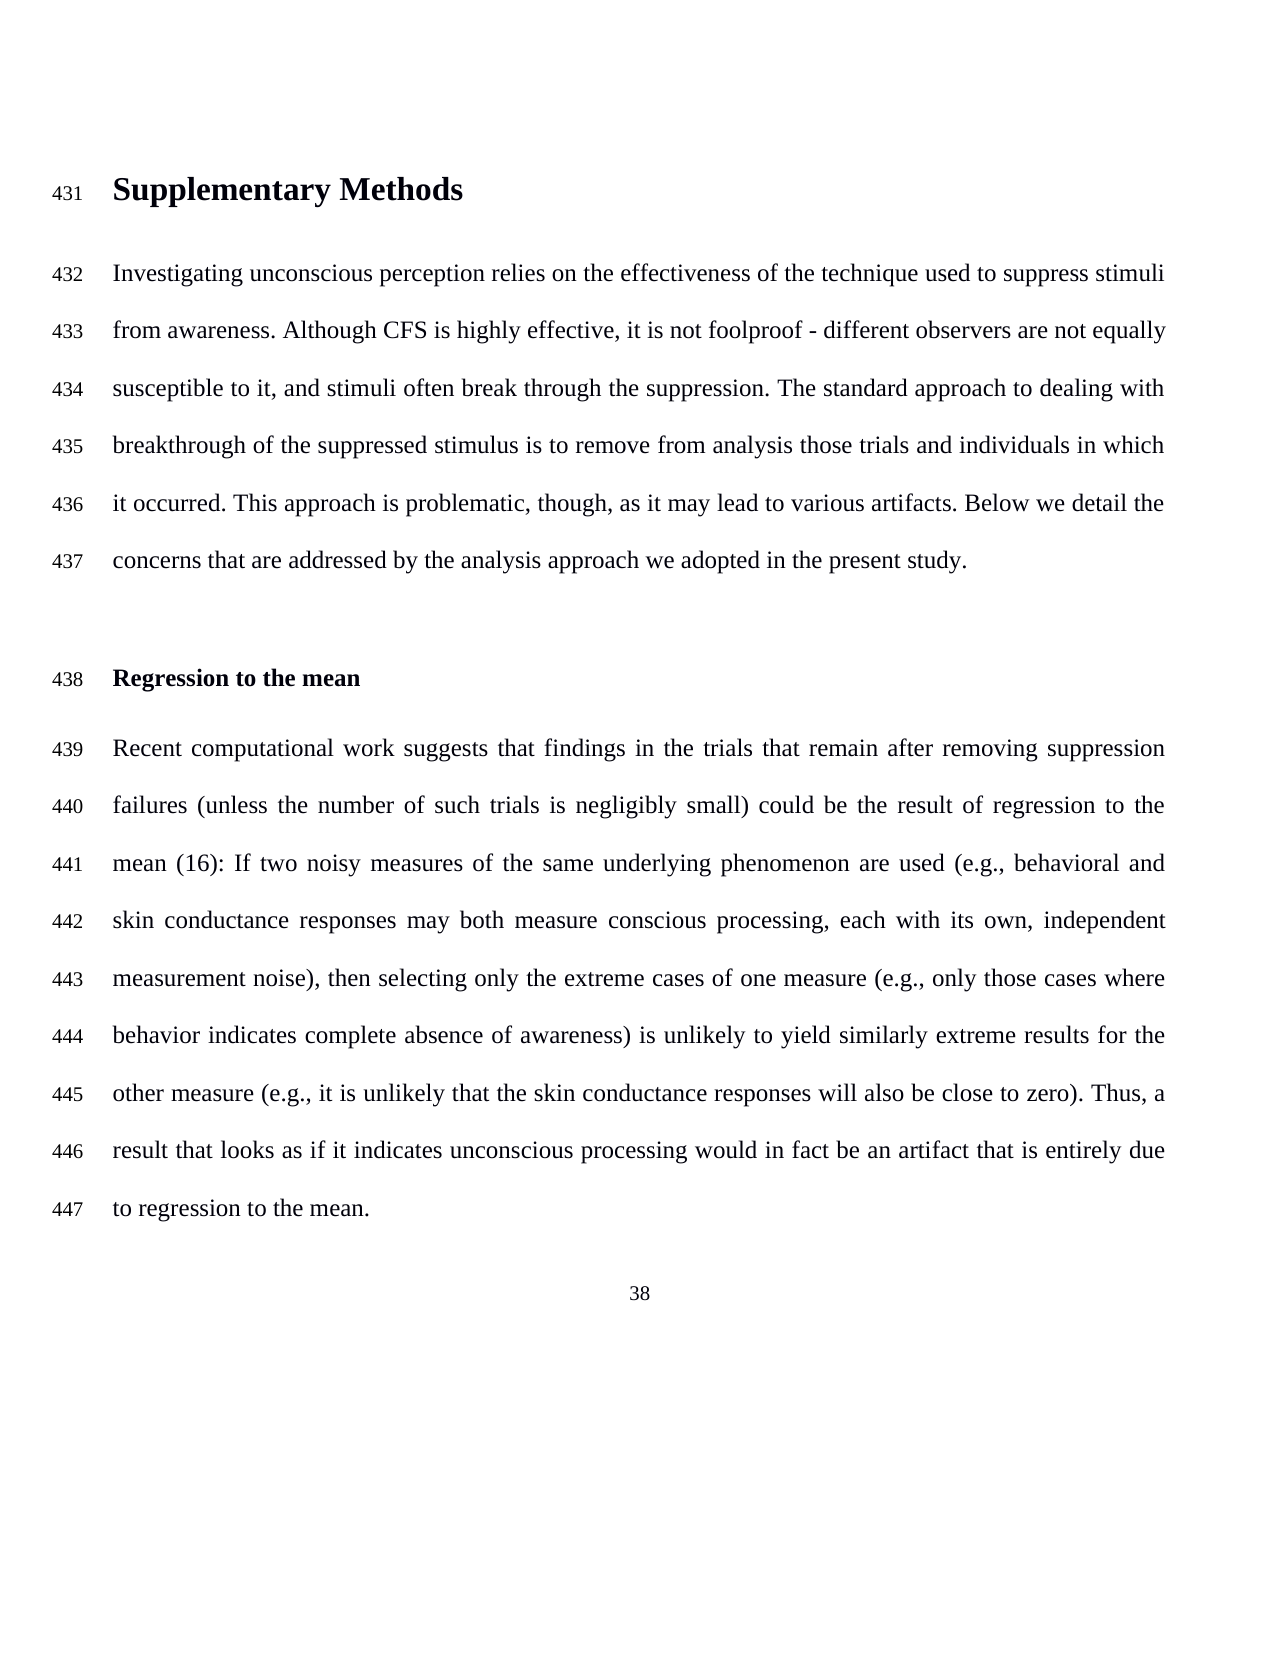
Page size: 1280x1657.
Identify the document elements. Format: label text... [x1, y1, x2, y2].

subtitle Regression to the mean [112, 663, 1167, 692]
text Recent computational work suggests that findings in the trials that remain after removing suppression failures (unless the number of such trials is negligibly small) could be the result of regression to the mean (16): If two noisy measures of the same underlying phenomenon are used (e.g., behavioral and skin conductance responses may both measure conscious processing, each with its own, independent measurement noise), then selecting only the extreme cases of one measure (e.g., only those cases where behavior indicates complete absence of awareness) is unlikely to yield similarly extreme results for the other measure (e.g., it is unlikely that the skin conductance responses will also be close to zero). Thus, a result that looks as if it indicates unconscious processing would in fact be an artifact that is entirely due to regression to the mean. [112, 733, 1167, 1222]
subtitle Supplementary Methods [112, 169, 1167, 207]
text Investigating unconscious perception relies on the effectiveness of the technique used to suppress stimuli from awareness. Although CFS is highly effective, it is not foolproof - different observers are not equally susceptible to it, and stimuli often break through the suppression. The standard approach to dealing with breakthrough of the suppressed stimulus is to remove from analysis those trials and individuals in which it occurred. This approach is problematic, though, as it may lead to various artifacts. Below we detail the concerns that are addressed by the analysis approach we adopted in the present study. [112, 258, 1167, 574]
